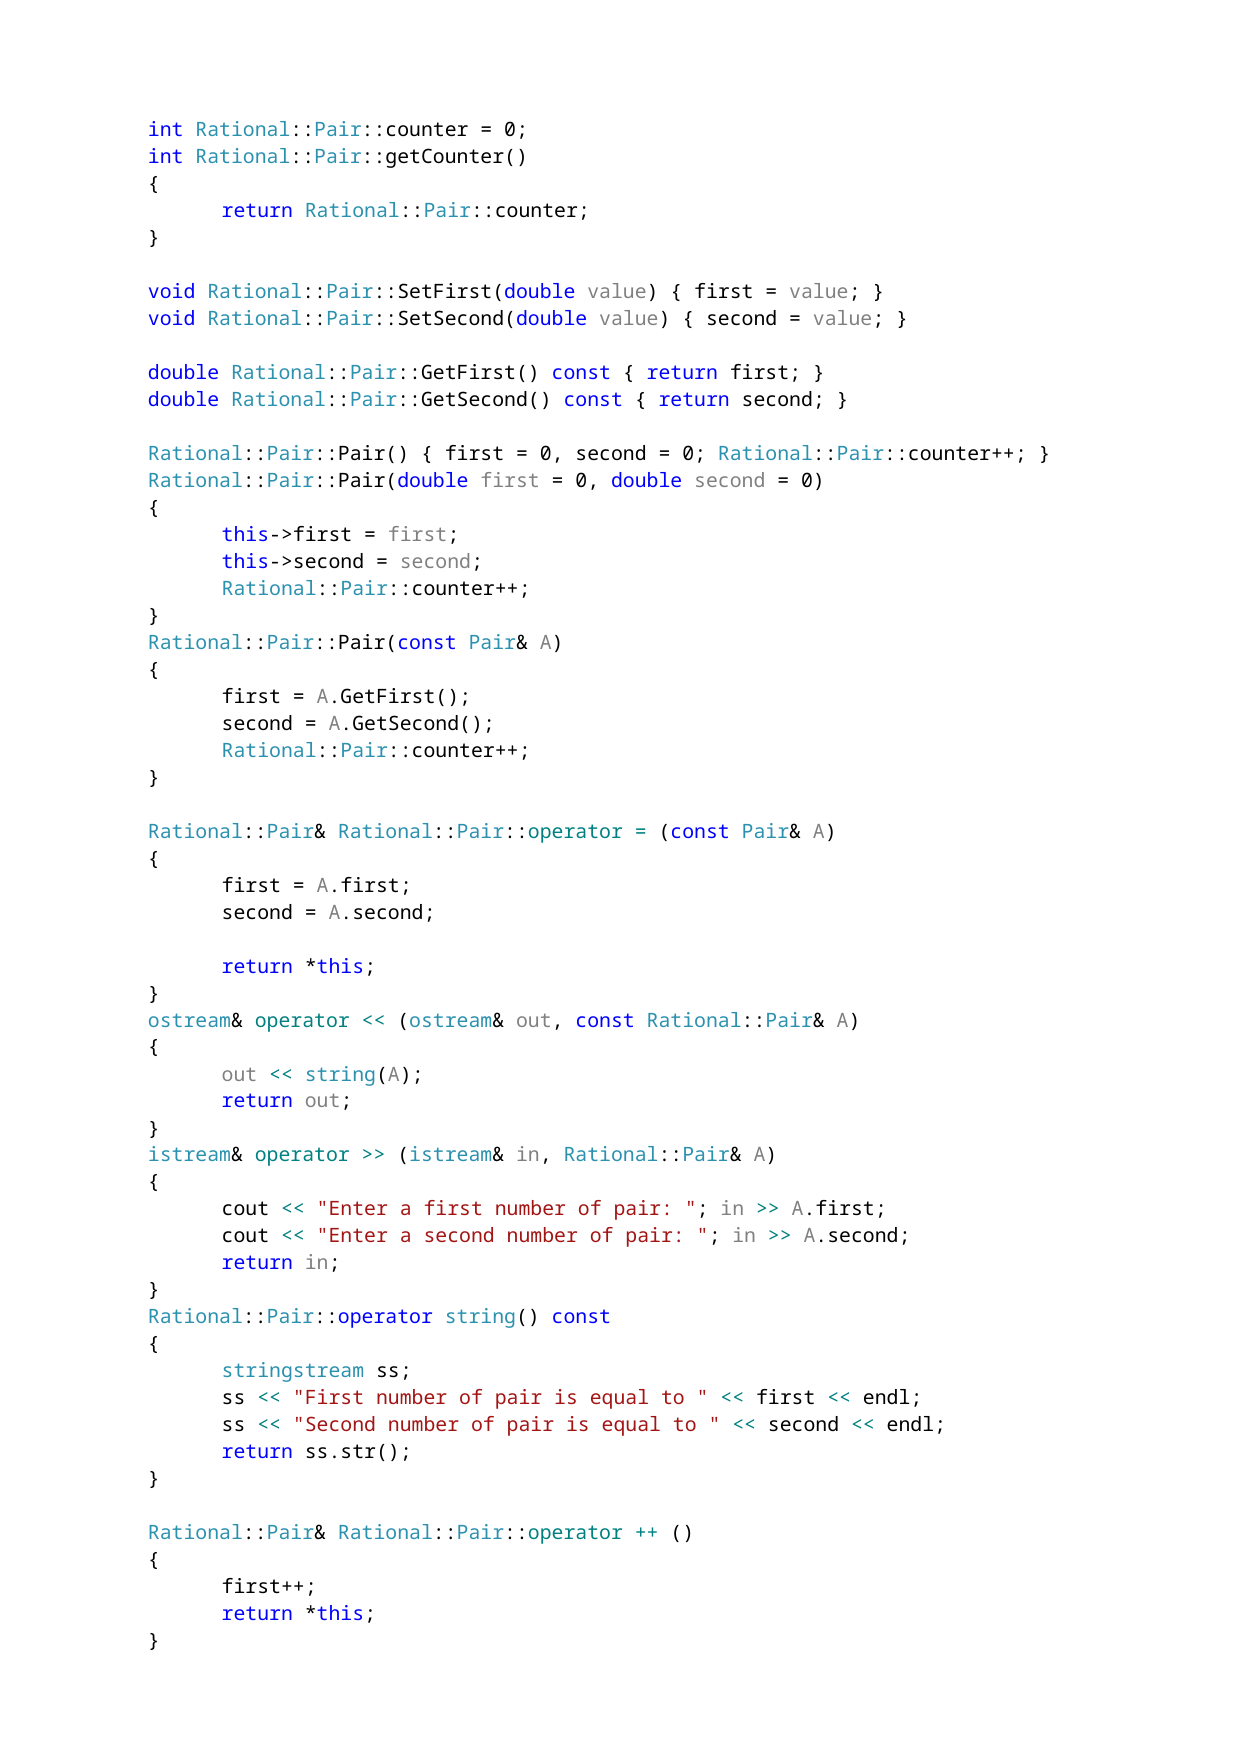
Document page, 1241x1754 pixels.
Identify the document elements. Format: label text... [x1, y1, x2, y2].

text int Rational::Pair::getCounter() [148, 142, 1152, 169]
text { [148, 1168, 1152, 1195]
text Rational::Pair::Pair() { first = 0, second = 0; Rational::Pair::counter++; } [148, 439, 1152, 466]
text } [148, 223, 1152, 250]
text return *this; [148, 952, 1152, 979]
text return Rational::Pair::counter; [148, 196, 1152, 223]
text Rational::Pair::Pair(double first = 0, double second = 0) [148, 466, 1152, 493]
text } [148, 1276, 1152, 1303]
text void Rational::Pair::SetFirst(double value) { first = value; } [148, 277, 1152, 304]
text { [148, 655, 1152, 682]
text return *this; [148, 1599, 1152, 1626]
text ostream& operator << (ostream& out, const Rational::Pair& A) [148, 1006, 1152, 1033]
text istream& operator >> (istream& in, Rational::Pair& A) [148, 1141, 1152, 1168]
text } [148, 1626, 1152, 1653]
text first = A.first; [148, 871, 1152, 898]
text } [148, 979, 1152, 1006]
text double Rational::Pair::GetSecond() const { return second; } [148, 385, 1152, 412]
text } [148, 1114, 1152, 1141]
text return out; [148, 1087, 1152, 1114]
text { [148, 1545, 1152, 1572]
text double Rational::Pair::GetFirst() const { return first; } [148, 358, 1152, 385]
text { [148, 169, 1152, 196]
text int Rational::Pair::counter = 0; [148, 116, 1152, 142]
text } [148, 763, 1152, 790]
text Rational::Pair& Rational::Pair::operator ++ () [148, 1518, 1152, 1545]
text cout << "Enter a second number of pair: "; in >> A.second; [148, 1222, 1152, 1249]
text second = A.second; [148, 898, 1152, 925]
text ss << "Second number of pair is equal to " << second << endl; [148, 1411, 1152, 1437]
text return ss.str(); [148, 1437, 1152, 1464]
text out << string(A); [148, 1060, 1152, 1087]
text this->second = second; [148, 547, 1152, 574]
text Rational::Pair::counter++; [148, 574, 1152, 601]
text Rational::Pair::counter++; [148, 736, 1152, 763]
text } [148, 601, 1152, 628]
text { [148, 1329, 1152, 1357]
text { [148, 493, 1152, 520]
text this->first = first; [148, 520, 1152, 547]
text { [148, 1033, 1152, 1060]
text first = A.GetFirst(); [148, 682, 1152, 709]
text second = A.GetSecond(); [148, 709, 1152, 736]
text Rational::Pair::operator string() const [148, 1303, 1152, 1329]
text } [148, 1464, 1152, 1491]
text ss << "First number of pair is equal to " << first << endl; [148, 1383, 1152, 1411]
text return in; [148, 1249, 1152, 1276]
text void Rational::Pair::SetSecond(double value) { second = value; } [148, 304, 1152, 331]
text cout << "Enter a first number of pair: "; in >> A.first; [148, 1195, 1152, 1222]
text stringstream ss; [148, 1357, 1152, 1383]
text { [148, 844, 1152, 871]
text first++; [148, 1572, 1152, 1599]
text Rational::Pair& Rational::Pair::operator = (const Pair& A) [148, 817, 1152, 844]
text Rational::Pair::Pair(const Pair& A) [148, 628, 1152, 655]
